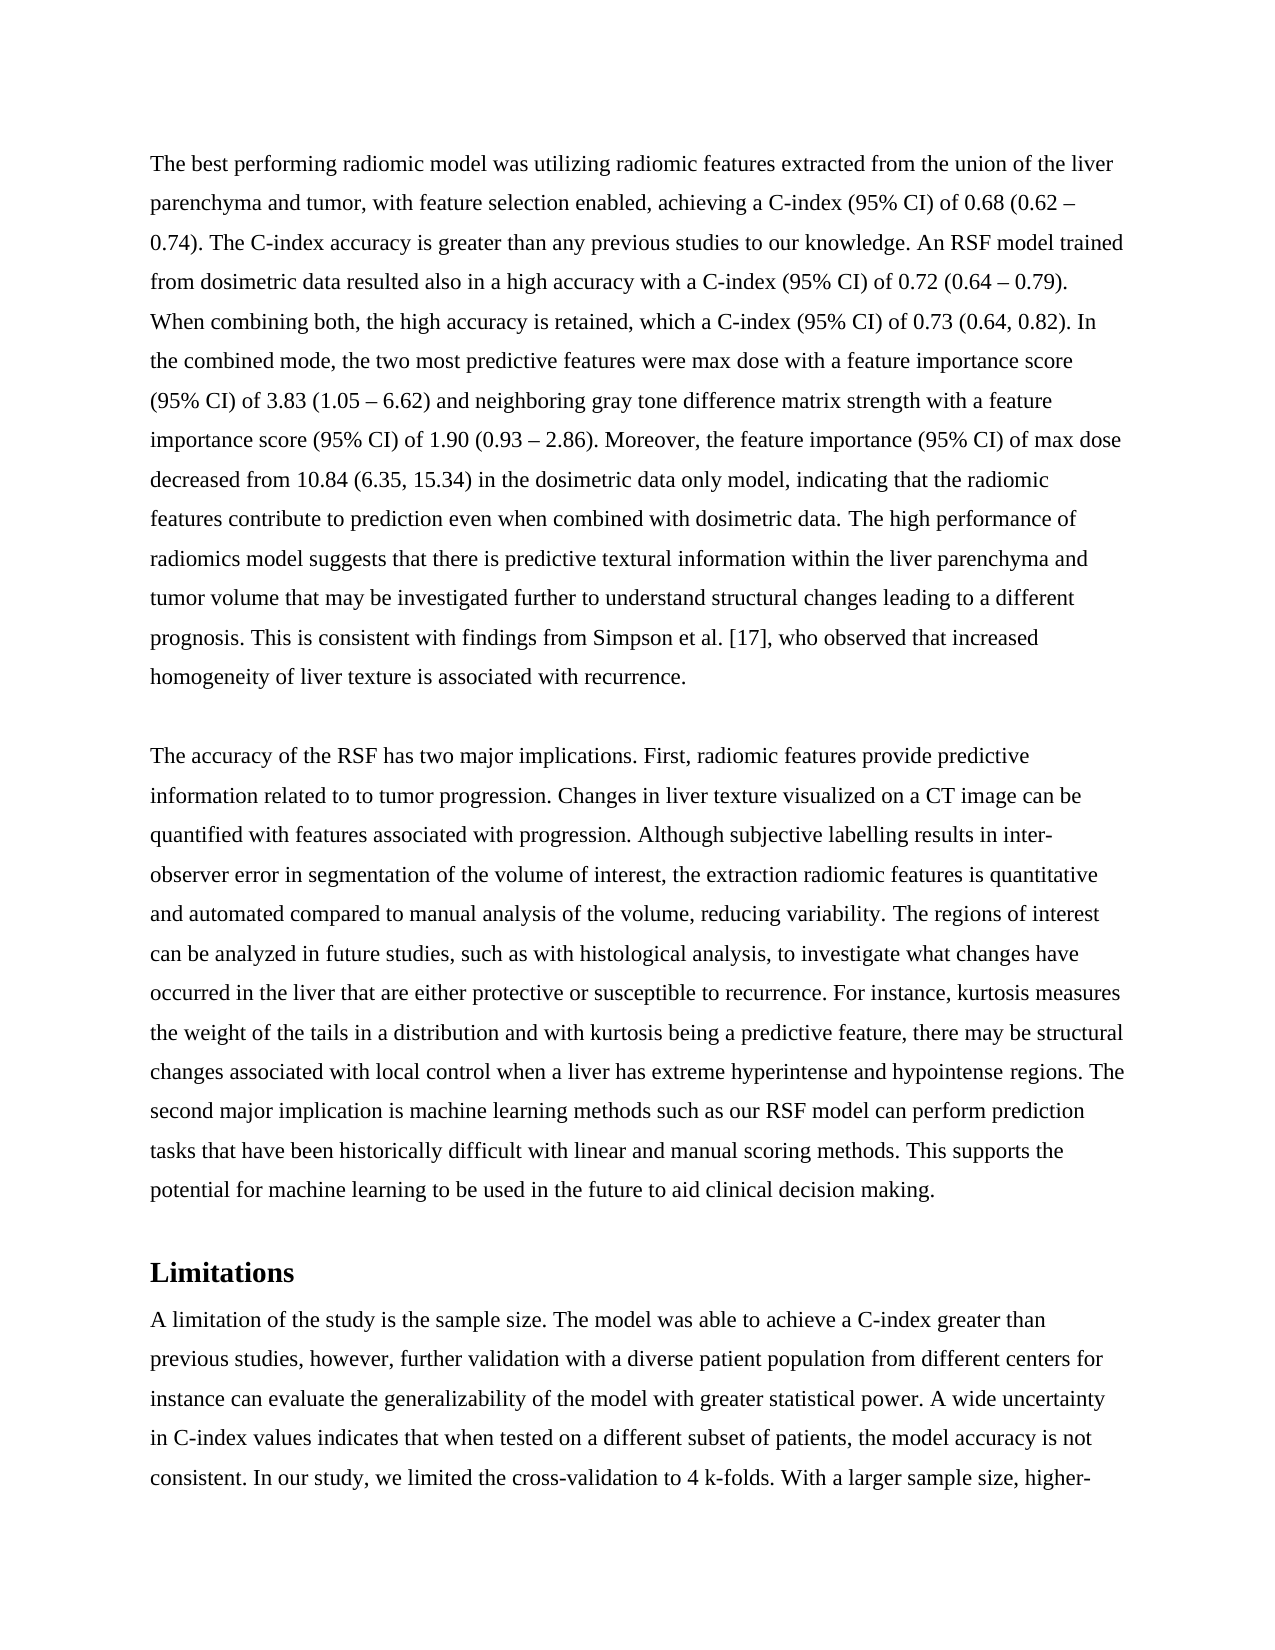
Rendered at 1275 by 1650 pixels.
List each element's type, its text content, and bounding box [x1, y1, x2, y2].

text The accuracy of the RSF has two major implications. First, radiomic features provide predictive information related to to tumor progression. Changes in liver texture visualized on a CT image can be quantified with features associated with progression. Although subjective labelling results in inter-observer error in segmentation of the volume of interest, the extraction radiomic features is quantitative and automated compared to manual analysis of the volume, reducing variability. The regions of interest can be analyzed in future studies, such as with histological analysis, to investigate what changes have occurred in the liver that are either protective or susceptible to recurrence. For instance, kurtosis measures the weight of the tails in a distribution and with kurtosis being a predictive feature, there may be structural changes associated with local control when a liver has extreme hyperintense and hypointense regions. The second major implication is machine learning methods such as our RSF model can perform prediction tasks that have been historically difficult with linear and manual scoring methods. This supports the potential for machine learning to be used in the future to aid clinical decision making. [150, 742, 1125, 1203]
text Limitations [150, 1255, 1125, 1289]
text The best performing radiomic model was utilizing radiomic features extracted from the union of the liver parenchyma and tumor, with feature selection enabled, achieving a C-index (95% CI) of 0.68 (0.62 – 0.74). The C-index accuracy is greater than any previous studies to our knowledge. An RSF model trained from dosimetric data resulted also in a high accuracy with a C-index (95% CI) of 0.72 (0.64 – 0.79). When combining both, the high accuracy is retained, which a C-index (95% CI) of 0.73 (0.64, 0.82). In the combined mode, the two most predictive features were max dose with a feature importance score (95% CI) of 3.83 (1.05 – 6.62) and neighboring gray tone difference matrix strength with a feature importance score (95% CI) of 1.90 (0.93 – 2.86). Moreover, the feature importance (95% CI) of max dose decreased from 10.84 (6.35, 15.34) in the dosimetric data only model, indicating that the radiomic features contribute to prediction even when combined with dosimetric data. The high performance of radiomics model suggests that there is predictive textural information within the liver parenchyma and tumor volume that may be investigated further to understand structural changes leading to a different prognosis. This is consistent with findings from Simpson et al. [17], who observed that increased homogeneity of liver texture is associated with recurrence. [150, 150, 1125, 689]
